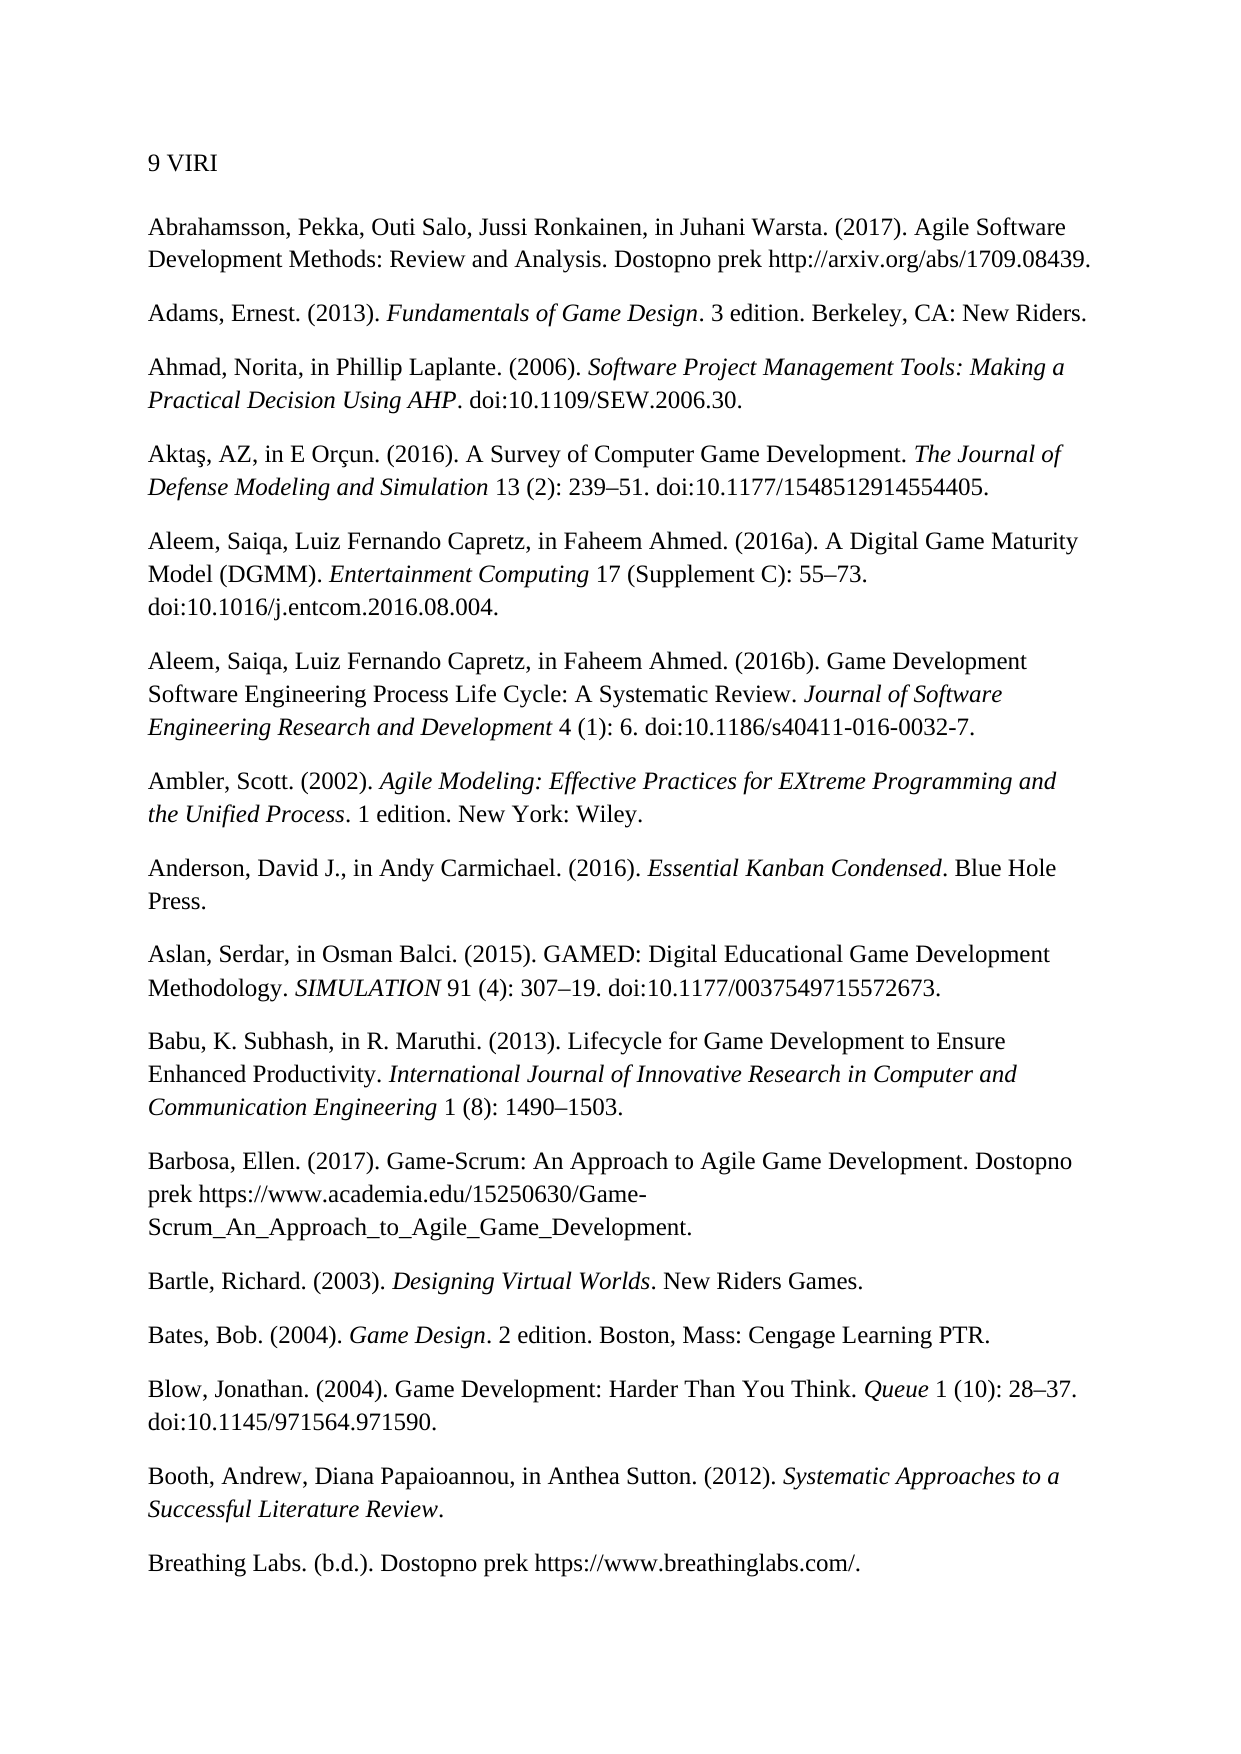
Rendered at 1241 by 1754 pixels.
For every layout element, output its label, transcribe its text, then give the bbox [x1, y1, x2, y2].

text Barbosa, Ellen. (2017). Game-Scrum: An Approach to Agile Game Development. Dostopno prek https://www.academia.edu/15250630/Game-Scrum_An_Approach_to_Agile_Game_Development. [148, 1146, 1093, 1241]
text Breathing Labs. (b.d.). Dostopno prek https://www.breathinglabs.com/. [148, 1548, 1093, 1576]
text Anderson, David J., in Andy Carmichael. (2016). Essential Kanban Condensed. Blue Hole Press. [148, 853, 1093, 914]
text Aslan, Serdar, in Osman Balci. (2015). GAMED: Digital Educational Game Development Methodology. SIMULATION 91 (4): 307–19. doi:10.1177/0037549715572673. [148, 939, 1093, 1001]
text Ambler, Scott. (2002). Agile Modeling: Effective Practices for EXtreme Programming and the Unified Process. 1 edition. New York: Wiley. [148, 766, 1093, 828]
text Booth, Andrew, Diana Papaioannou, in Anthea Sutton. (2012). Systematic Approaches to a Successful Literature Review. [148, 1461, 1093, 1523]
text 9 VIRI [148, 148, 1093, 176]
text Adams, Ernest. (2013). Fundamentals of Game Design. 3 edition. Berkeley, CA: New Riders. [148, 298, 1093, 327]
text Bates, Bob. (2004). Game Design. 2 edition. Boston, Mass: Cengage Learning PTR. [148, 1320, 1093, 1349]
text Blow, Jonathan. (2004). Game Development: Harder Than You Think. Queue 1 (10): 28–37. doi:10.1145/971564.971590. [148, 1374, 1093, 1436]
text Bartle, Richard. (2003). Designing Virtual Worlds. New Riders Games. [148, 1266, 1093, 1295]
text Aleem, Saiqa, Luiz Fernando Capretz, in Faheem Ahmed. (2016a). A Digital Game Maturity Model (DGMM). Entertainment Computing 17 (Supplement C): 55–73. doi:10.1016/j.entcom.2016.08.004. [148, 526, 1093, 621]
text Babu, K. Subhash, in R. Maruthi. (2013). Lifecycle for Game Development to Ensure Enhanced Productivity. International Journal of Innovative Research in Computer and Communication Engineering 1 (8): 1490–1503. [148, 1026, 1093, 1121]
text Ahmad, Norita, in Phillip Laplante. (2006). Software Project Management Tools: Making a Practical Decision Using AHP. doi:10.1109/SEW.2006.30. [148, 352, 1093, 414]
text Abrahamsson, Pekka, Outi Salo, Jussi Ronkainen, in Juhani Warsta. (2017). Agile Software Development Methods: Review and Analysis. Dostopno prek http://arxiv.org/abs/1709.08439. [148, 212, 1093, 273]
text Aleem, Saiqa, Luiz Fernando Capretz, in Faheem Ahmed. (2016b). Game Development Software Engineering Process Life Cycle: A Systematic Review. Journal of Software Engineering Research and Development 4 (1): 6. doi:10.1186/s40411-016-0032-7. [148, 646, 1093, 741]
text Aktaş, AZ, in E Orçun. (2016). A Survey of Computer Game Development. The Journal of Defense Modeling and Simulation 13 (2): 239–51. doi:10.1177/1548512914554405. [148, 439, 1093, 501]
